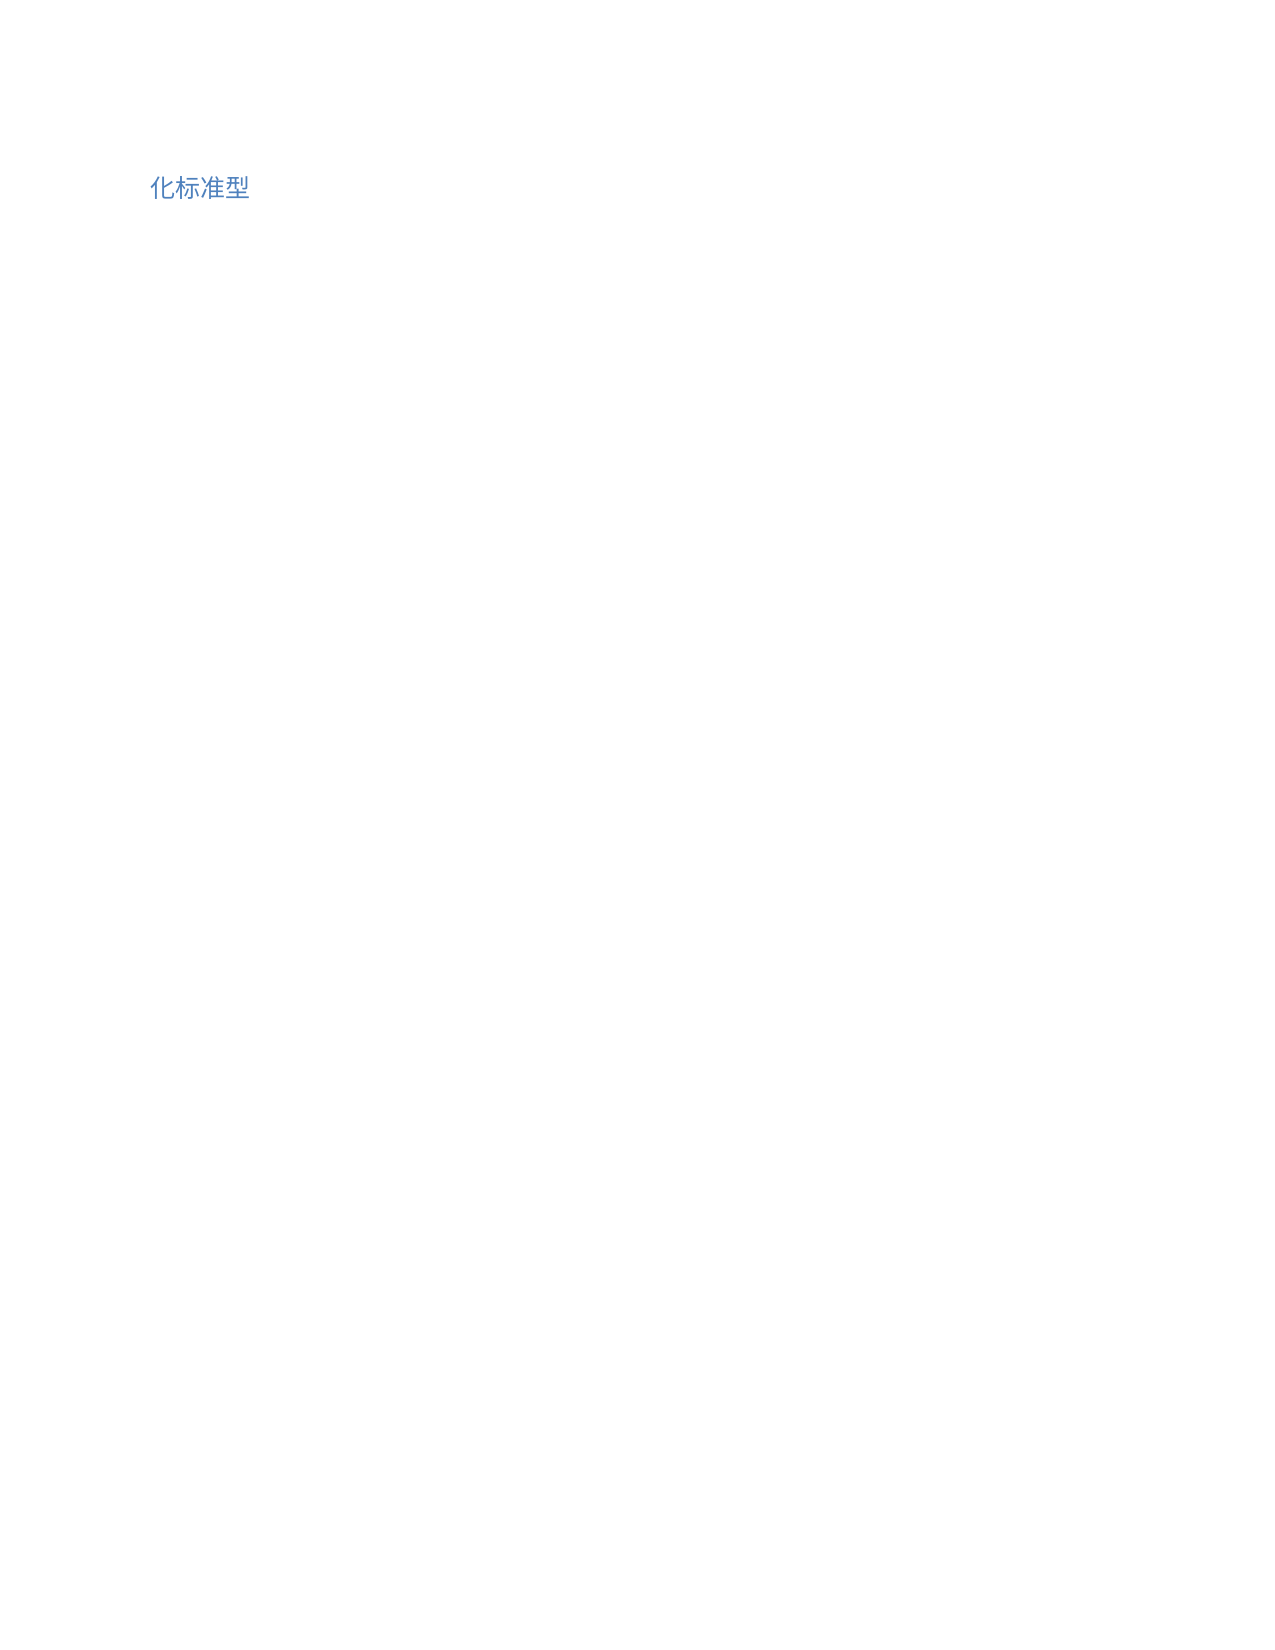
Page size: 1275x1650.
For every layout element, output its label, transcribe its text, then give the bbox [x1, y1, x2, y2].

subtitle 化标准型 [150, 171, 1125, 205]
